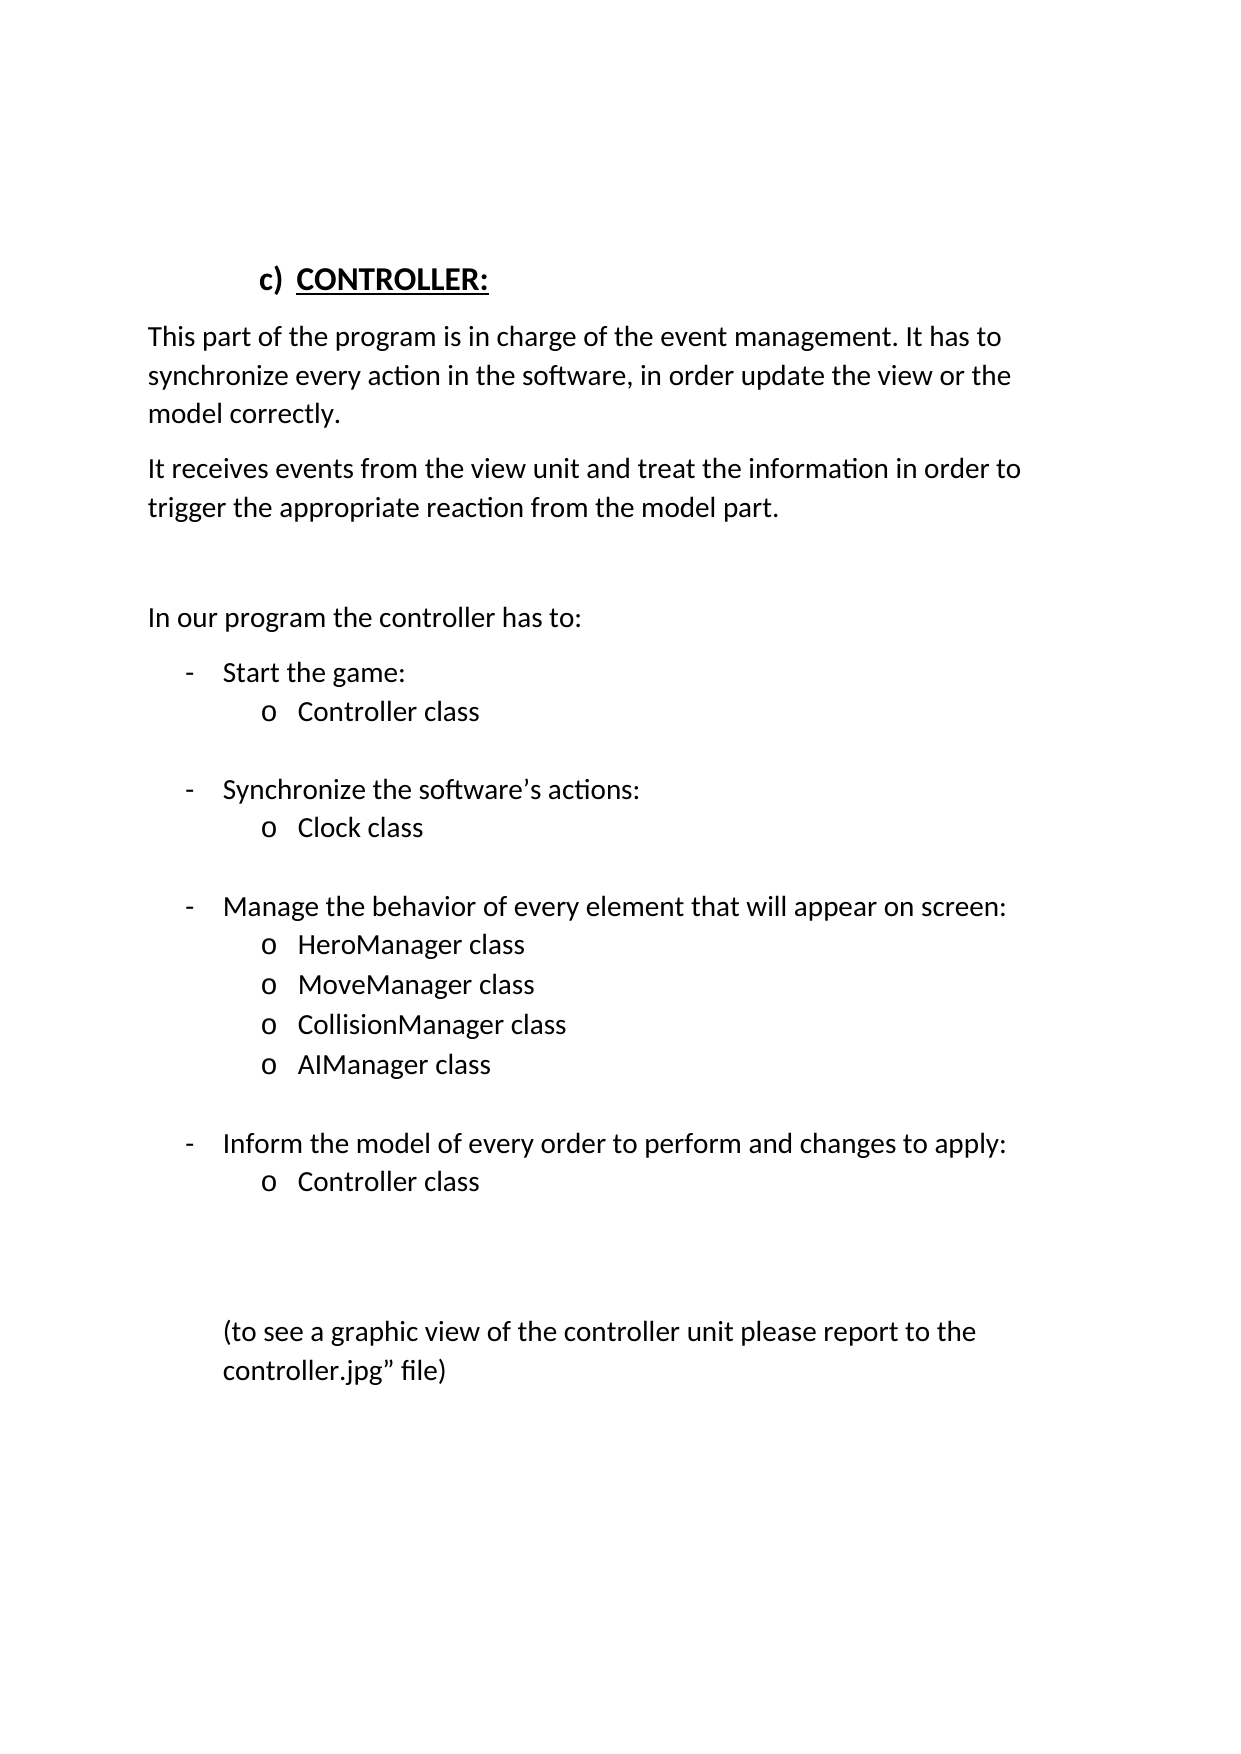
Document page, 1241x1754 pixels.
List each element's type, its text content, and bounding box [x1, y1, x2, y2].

text It receives events from the view unit and treat the information in order to trigger the appropriate reaction from the model part. [148, 450, 1093, 524]
list AIManager class [260, 1046, 1093, 1083]
list Controller class [260, 1163, 1093, 1200]
list Controller class [260, 693, 1093, 730]
list Inform the model of every order to perform and changes to apply: [185, 1125, 1093, 1160]
text In our program the controller has to: [148, 599, 1093, 635]
list MoveManager class [260, 966, 1093, 1003]
list Synchronize the software’s actions: [185, 771, 1093, 807]
list CollisionManager class [260, 1006, 1093, 1043]
list (to see a graphic view of the controller unit please report to the controller.jpg” file) [223, 1313, 1093, 1387]
list Start the game: [185, 654, 1093, 690]
text This part of the program is in charge of the event management. It has to synchronize every action in the software, in order update the view or the model correctly. [148, 318, 1093, 431]
list HeroManager class [260, 926, 1093, 963]
list CONTROLLER: [259, 258, 1093, 298]
list Manage the behavior of every element that will appear on screen: [185, 888, 1093, 923]
list Clock class [260, 809, 1093, 847]
